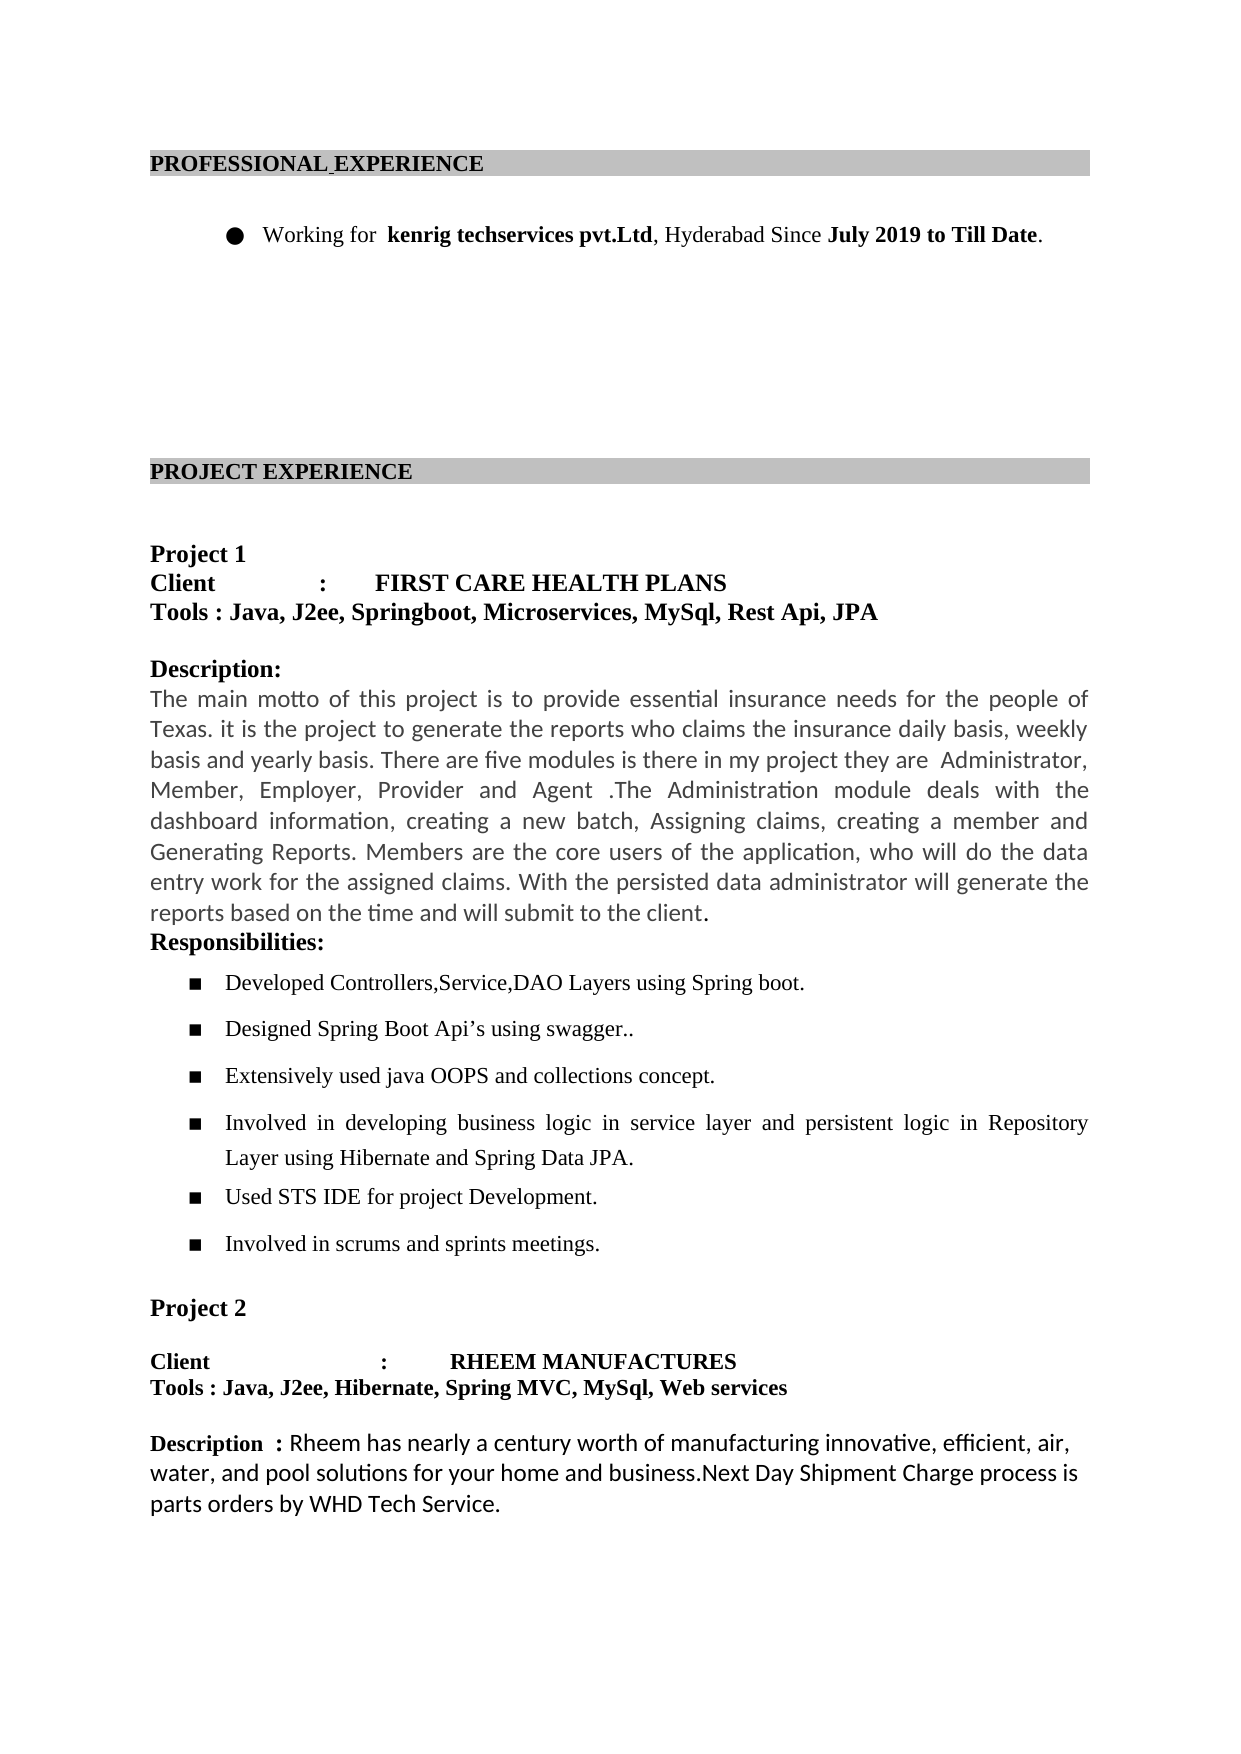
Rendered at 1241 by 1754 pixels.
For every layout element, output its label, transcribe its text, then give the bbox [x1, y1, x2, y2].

text Project 1 [150, 539, 1090, 568]
text Tools : Java, J2ee, Springboot, Microservices, MySql, Rest Api, JPA [150, 597, 1090, 626]
text Client : RHEEM MANUFACTURES [150, 1348, 1090, 1374]
text PROFESSIONAL EXPERIENCE [150, 150, 1090, 176]
list Involved in developing business logic in service layer and persistent logic in Repository Layer using Hibernate and Spring Data JPA. [187, 1097, 1090, 1170]
list Involved in scrums and sprints meetings. [187, 1217, 1090, 1264]
list Developed Controllers,Service,DAO Layers using Spring boot. [187, 956, 1090, 1003]
list Used STS IDE for project Development. [187, 1170, 1090, 1217]
list Extensively used java OOPS and collections concept. [187, 1050, 1090, 1097]
text Tools : Java, J2ee, Hibernate, Spring MVC, MySql, Web services [150, 1374, 1090, 1401]
text Client : FIRST CARE HEALTH PLANS [150, 568, 1090, 597]
list Working for kenrig techservices pvt.Ltd, Hyderabad Since July 2019 to Till Date. [225, 209, 1090, 256]
text Description: [150, 654, 1090, 683]
text Project 2 [150, 1293, 1090, 1322]
text Description : Rheem has nearly a century worth of manufacturing innovative, efficient, air, water, and pool solutions for your home and business.Next Day Shipment Charge process is parts orders by WHD Tech Service. [501, 1427, 1090, 1519]
list Designed Spring Boot Api’s using swagger.. [187, 1003, 1090, 1050]
text Responsibilities: [150, 927, 1090, 956]
text PROJECT EXPERIENCE [150, 458, 1090, 484]
text The main motto of this project is to provide essential insurance needs for the people of Texas. it is the project to generate the reports who claims the insurance daily basis, weekly basis and yearly basis. There are five modules is there in my project they are Administrator, Member, Employer, Provider and Agent .The Administration module deals with the dashboard information, creating a new batch, Assigning claims, creating a member and Generating Reports. Members are the core users of the application, who will do the data entry work for the assigned claims. With the persisted data administrator will generate the reports based on the time and will submit to the client. [150, 683, 1090, 927]
